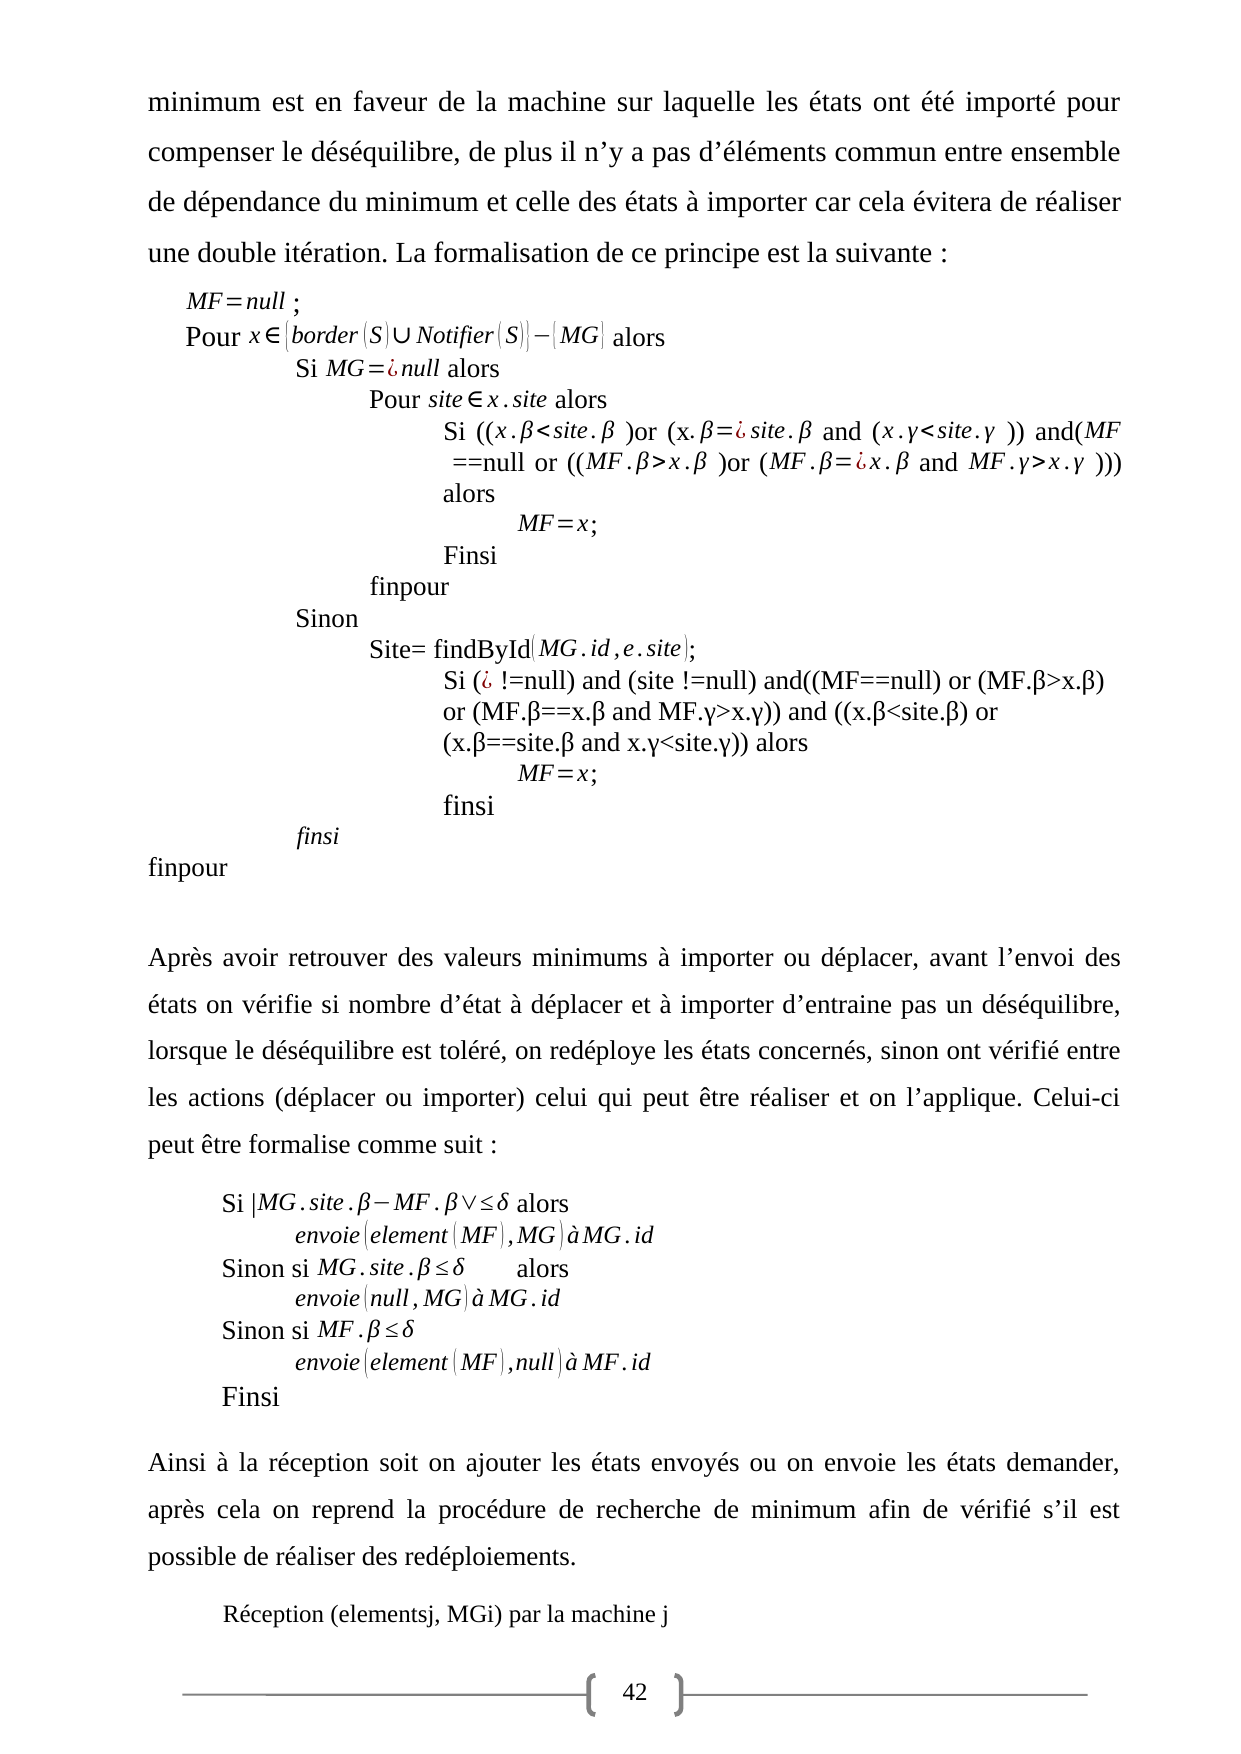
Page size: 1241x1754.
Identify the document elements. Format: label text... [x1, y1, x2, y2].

text Si alors [148, 352, 1122, 384]
text ; [148, 285, 1122, 319]
text Sinon [148, 602, 1122, 633]
text Finsi [148, 1379, 1122, 1413]
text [148, 84, 1122, 268]
text Si ( !=null) and (site !=null) and((MF==null) or (MF.β>x.β) or (MF.β==x.β and MF.γ>x.γ)) and ((x.β<site.β) or (x.β==site.β and x.γ<site.γ)) alors [443, 664, 1122, 757]
text Site= findById; [185, 633, 1122, 664]
list Réception (elementsj, MGi) par la machine j [223, 1599, 1122, 1628]
text Finsi [443, 539, 1122, 571]
text Si (( )or (x and ( )) and( ==null or (( )or ( and ))) alors [443, 415, 1122, 508]
text Sinon si alors [148, 1252, 1122, 1283]
text Sinon si [148, 1314, 1122, 1346]
text Si | alors [148, 1187, 1122, 1218]
text Ainsi à la réception soit on ajouter les états envoyés ou on envoie les états demander, après cela on reprend la procédure de recherche de minimum afin de vérifié s’il est possible de réaliser des redéploiements. [148, 1447, 1122, 1571]
text Pour alors [148, 319, 1122, 352]
text finpour [369, 571, 1122, 602]
text finpour [148, 851, 1122, 882]
text ; [443, 508, 1122, 539]
text Pour alors [148, 384, 1122, 415]
text Après avoir retrouver des valeurs minimums à importer ou déplacer, avant l’envoi des états on vérifie si nombre d’état à déplacer et à importer d’entraine pas un déséquilibre, lorsque le déséquilibre est toléré, on redéploye les états concernés, sinon ont vérifié entre les actions (déplacer ou importer) celui qui peut être réaliser et on l’applique. Celui-ci peut être formalise comme suit : [148, 941, 1122, 1159]
text ; finsi [259, 757, 1122, 822]
